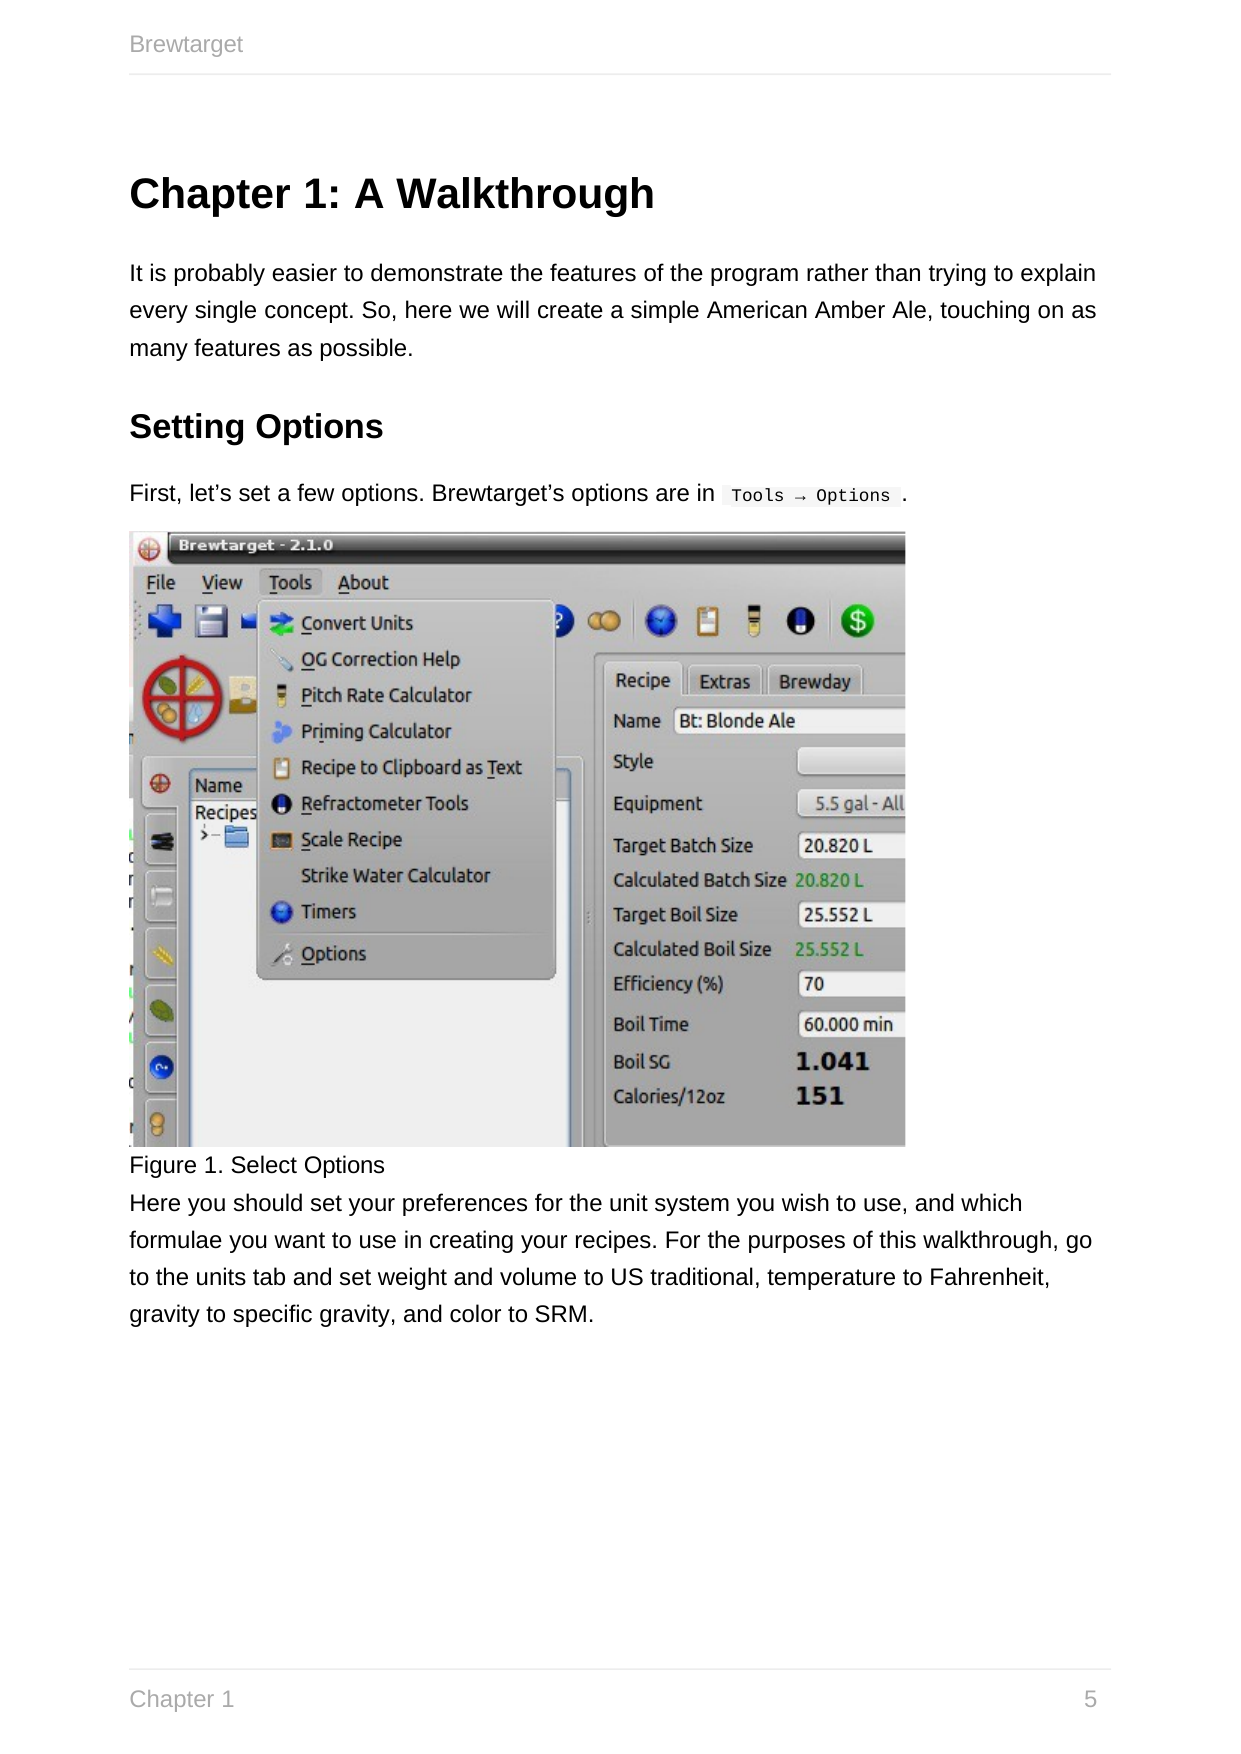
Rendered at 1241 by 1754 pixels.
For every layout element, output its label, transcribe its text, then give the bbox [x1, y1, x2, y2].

subtitle Setting Options [129, 406, 1240, 446]
subtitle Chapter 1: A Walkthrough [129, 168, 1240, 217]
text It is probably easier to demonstrate the features of the program rather than trying to explain every single concept. So, here we will create a simple American Amber Ale, touching on as many features as possible. [129, 259, 1096, 361]
text Here you should set your preferences for the unit system you wish to use, and which formulae you want to use in creating your recipes. For the purposes of this walkthrough, go to the units tab and set weight and volume to US traditional, temperature to Fahrenheit, gravity to specific gravity, and color to SRM. [129, 1189, 1101, 1328]
text First, let’s set a few options. Brewtarget’s options are in Tools → Options . [129, 479, 1240, 507]
text Figure 1. Select Options [129, 534, 1240, 1179]
